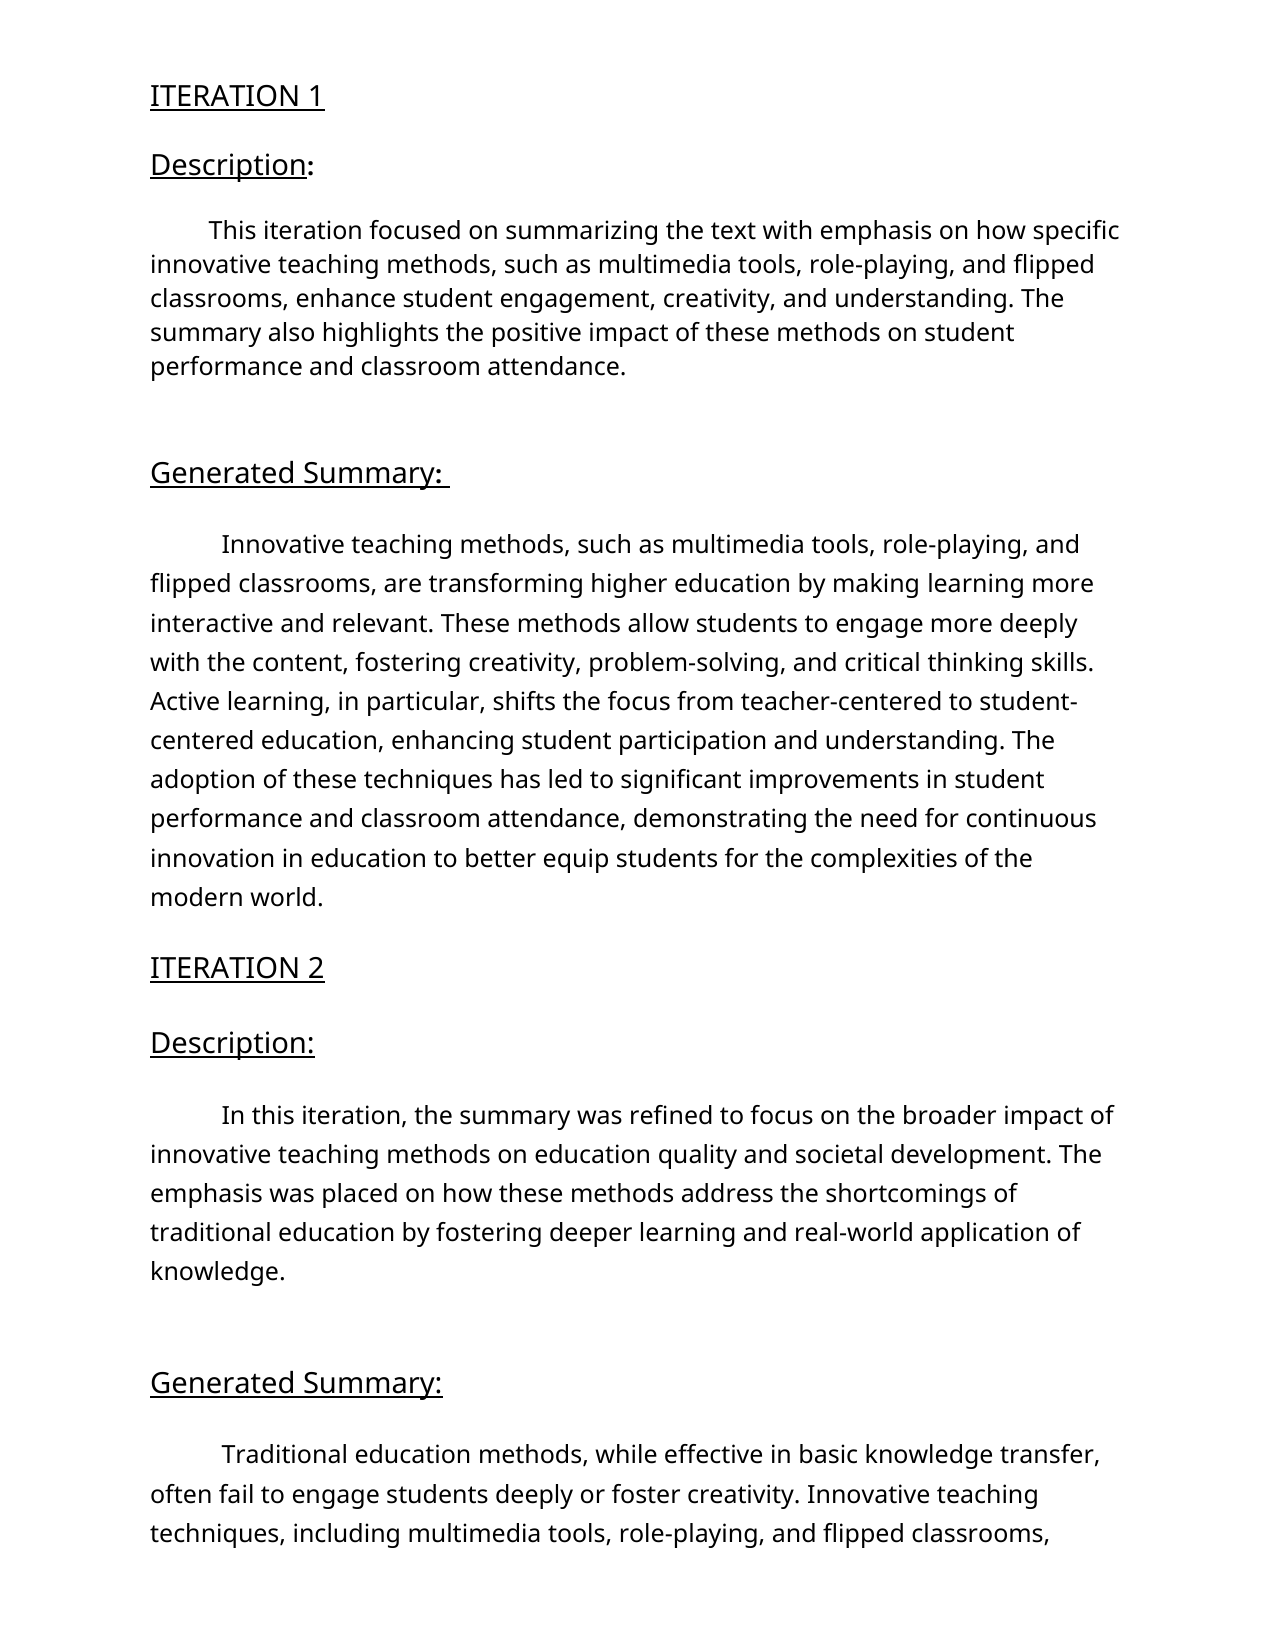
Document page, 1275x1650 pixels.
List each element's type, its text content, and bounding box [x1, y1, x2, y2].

text Description: [150, 1023, 1125, 1062]
text ITERATION 2 [150, 948, 1125, 987]
text ITERATION 1 [150, 75, 1125, 115]
text Generated Summary: [150, 412, 1125, 492]
text In this iteration, the summary was refined to focus on the broader impact of innovative teaching methods on education quality and societal development. The emphasis was placed on how these methods address the shortcomings of traditional education by fostering deeper learning and real-world application of knowledge. [150, 1097, 1125, 1288]
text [150, 1437, 1125, 1549]
text Generated Summary: [150, 1322, 1125, 1402]
text Innovative teaching methods, such as multimedia tools, role-playing, and flipped classrooms, are transforming higher education by making learning more interactive and relevant. These methods allow students to engage more deeply with the content, fostering creativity, problem-solving, and critical thinking skills. Active learning, in particular, shifts the focus from teacher-centered to student-centered education, enhancing student participation and understanding. The adoption of these techniques has led to significant improvements in student performance and classroom attendance, demonstrating the need for continuous innovation in education to better equip students for the complexities of the modern world. [150, 527, 1125, 913]
text This iteration focused on summarizing the text with emphasis on how specific innovative teaching methods, such as multimedia tools, role-playing, and flipped classrooms, enhance student engagement, creativity, and understanding. The summary also highlights the positive impact of these methods on student performance and classroom attendance. [150, 213, 1125, 383]
text Description: [150, 144, 1125, 183]
